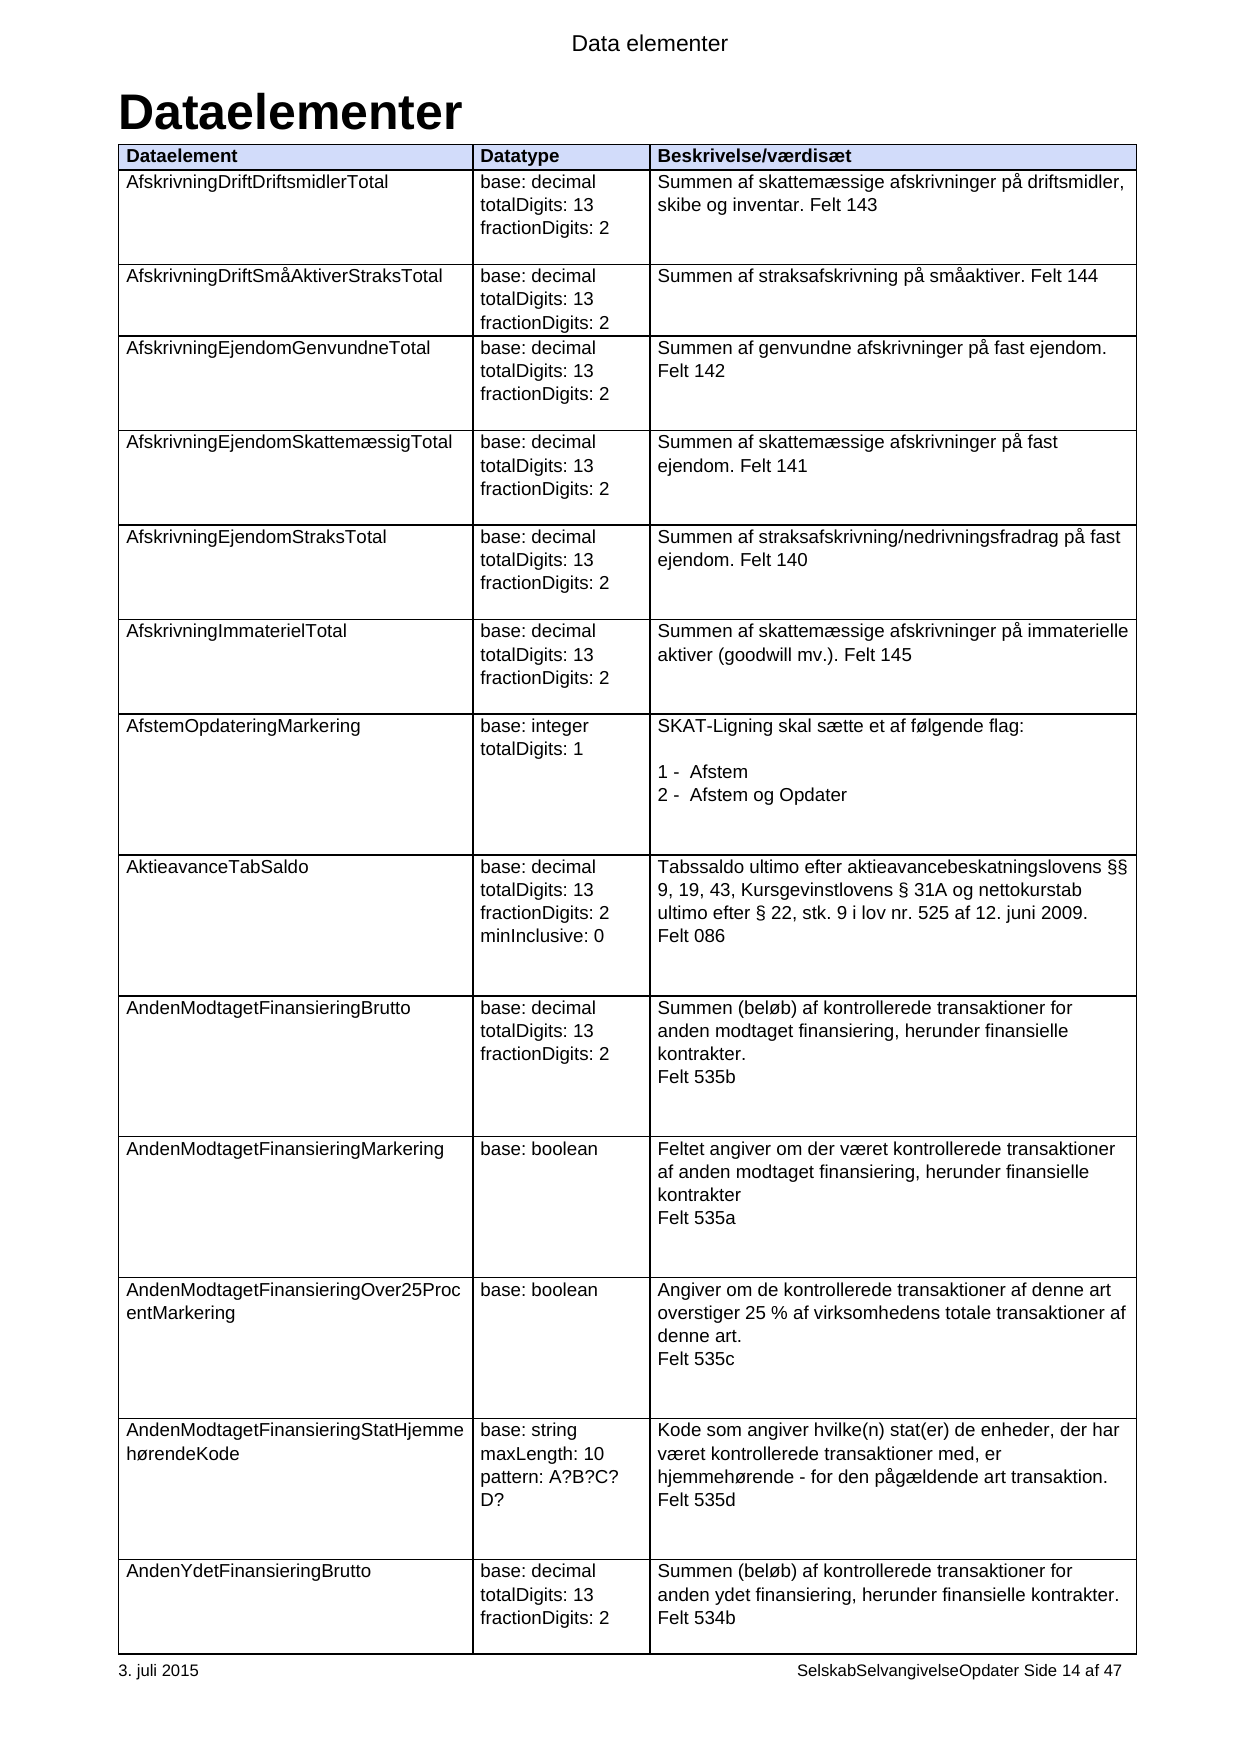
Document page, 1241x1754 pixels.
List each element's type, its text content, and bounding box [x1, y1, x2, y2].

table_header Beskrivelse/værdisæt [651, 145, 1136, 169]
table_cell Tabssaldo ultimo efter aktieavancebeskatningslovens §§ 9, 19, 43, Kursgevinstlovens § 31A og nettokurstab ultimo efter § 22, stk. 9 i lov nr. 525 af 12. juni 2009. Felt 086 [651, 856, 1136, 995]
table_cell AktieavanceTabSaldo [119, 856, 472, 995]
table_header Dataelement [119, 145, 472, 169]
table_cell Summen af straksafskrivning/nedrivningsfradrag på fast ejendom. Felt 140 [651, 526, 1136, 618]
table_cell Summen (beløb) af kontrollerede transaktioner for anden modtaget finansiering, herunder finansielle kontrakter. Felt 535b [651, 997, 1136, 1136]
table_cell AfskrivningEjendomGenvundneTotal [119, 337, 472, 429]
table_cell base: decimal totalDigits: 13 fractionDigits: 2 [474, 171, 649, 263]
table_cell base: decimal totalDigits: 13 fractionDigits: 2 [474, 620, 649, 713]
table_cell AndenModtagetFinansieringBrutto [119, 997, 472, 1136]
table_cell base: decimal totalDigits: 13 fractionDigits: 2 minInclusive: 0 [474, 856, 649, 995]
table_cell AfskrivningImmaterielTotal [119, 620, 472, 713]
table_cell Summen af skattemæssige afskrivninger på fast ejendom. Felt 141 [651, 431, 1136, 524]
table_cell base: boolean [474, 1278, 649, 1418]
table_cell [474, 1560, 649, 1653]
table_cell base: string maxLength: 10 pattern: A?B?C?D? [474, 1419, 649, 1559]
table_cell AfskrivningEjendomSkattemæssigTotal [119, 431, 472, 524]
table_cell Feltet angiver om der været kontrollerede transaktioner af anden modtaget finansiering, herunder finansielle kontrakter Felt 535a [651, 1137, 1136, 1277]
table_cell base: decimal totalDigits: 13 fractionDigits: 2 [474, 337, 649, 429]
table_cell base: decimal totalDigits: 13 fractionDigits: 2 [474, 526, 649, 618]
table_cell base: decimal totalDigits: 13 fractionDigits: 2 [474, 431, 649, 524]
table_cell AfstemOpdateringMarkering [119, 715, 472, 854]
table_cell AfskrivningDriftDriftsmidlerTotal [119, 171, 472, 263]
table_cell AfskrivningDriftSmåAktiverStraksTotal [119, 265, 472, 335]
table_cell AfskrivningEjendomStraksTotal [119, 526, 472, 618]
table_header Datatype [474, 145, 649, 169]
table_cell base: boolean [474, 1137, 649, 1277]
table_cell Angiver om de kontrollerede transaktioner af denne art overstiger 25 % af virksomhedens totale transaktioner af denne art. Felt 535c [651, 1278, 1136, 1418]
table_cell Summen af skattemæssige afskrivninger på driftsmidler, skibe og inventar. Felt 143 [651, 171, 1136, 263]
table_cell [119, 1560, 472, 1653]
text Dataelementer [118, 82, 1181, 140]
table_cell AndenModtagetFinansieringOver25ProcentMarkering [119, 1278, 472, 1418]
table_cell base: decimal totalDigits: 13 fractionDigits: 2 [474, 265, 649, 335]
table_cell base: integer totalDigits: 1 [474, 715, 649, 854]
table_cell AndenModtagetFinansieringMarkering [119, 1137, 472, 1277]
table_cell Kode som angiver hvilke(n) stat(er) de enheder, der har været kontrollerede transaktioner med, er hjemmehørende - for den pågældende art transaktion. Felt 535d [651, 1419, 1136, 1559]
table_cell Summen af skattemæssige afskrivninger på immaterielle aktiver (goodwill mv.). Felt 145 [651, 620, 1136, 713]
table_cell AndenModtagetFinansieringStatHjemmehørendeKode [119, 1419, 472, 1559]
table_cell SKAT-Ligning skal sætte et af følgende flag: 1 - Afstem 2 - Afstem og Opdater [651, 715, 1136, 854]
table_cell Summen af straksafskrivning på småaktiver. Felt 144 [651, 265, 1136, 335]
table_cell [651, 1560, 1136, 1653]
table_cell base: decimal totalDigits: 13 fractionDigits: 2 [474, 997, 649, 1136]
table_cell Summen af genvundne afskrivninger på fast ejendom. Felt 142 [651, 337, 1136, 429]
